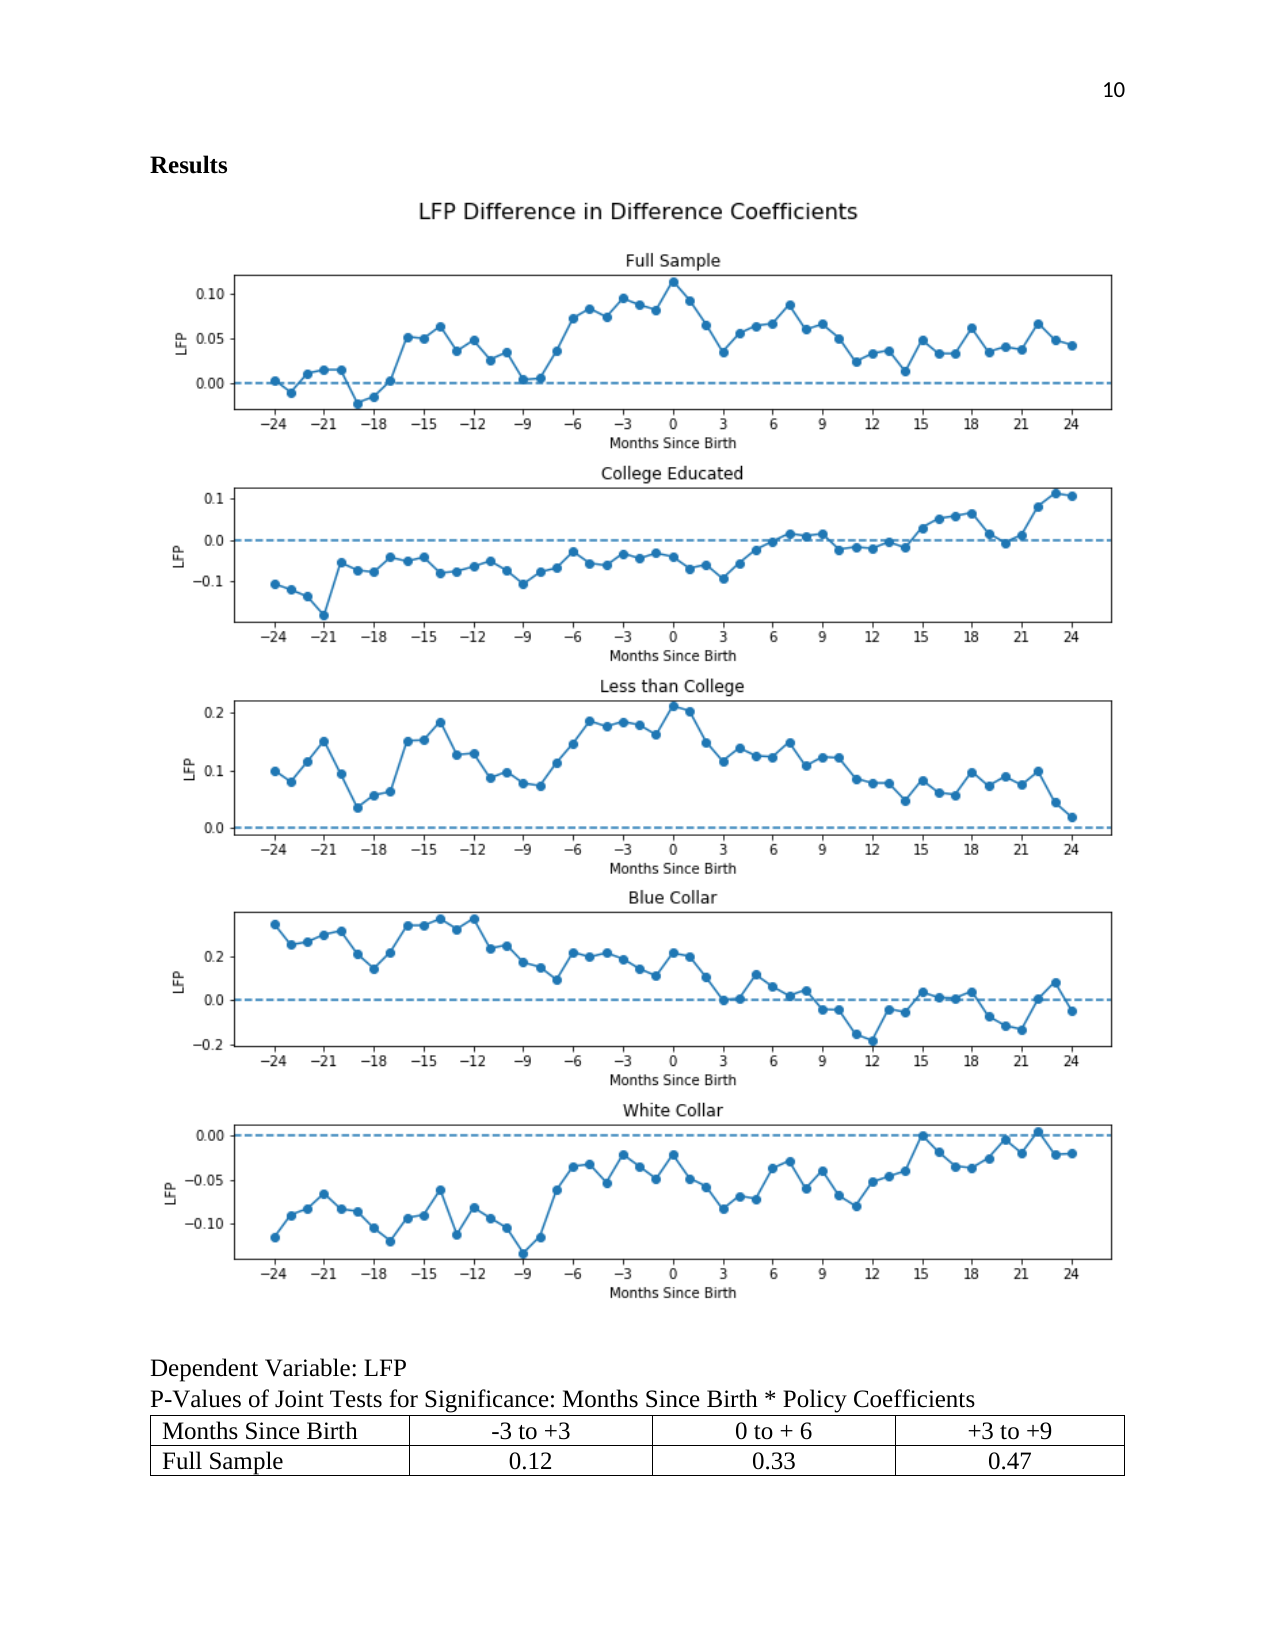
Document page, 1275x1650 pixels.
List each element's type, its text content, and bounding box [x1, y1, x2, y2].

picture [150, 181, 1125, 1351]
table_cell Full Sample [151, 1446, 409, 1475]
text Dependent Variable: LFP [150, 1353, 1125, 1382]
table_cell 0.47 [896, 1446, 1124, 1475]
table_cell 0.33 [653, 1446, 895, 1475]
table_cell 0.12 [410, 1446, 652, 1475]
text Results [150, 150, 1125, 179]
text P-Values of Joint Tests for Significance: Months Since Birth * Policy Coefficients [150, 1384, 1125, 1413]
table_header -3 to +3 [410, 1416, 652, 1445]
table_header 0 to + 6 [653, 1416, 895, 1445]
table_header Months Since Birth [151, 1416, 409, 1445]
table_header +3 to +9 [896, 1416, 1124, 1445]
